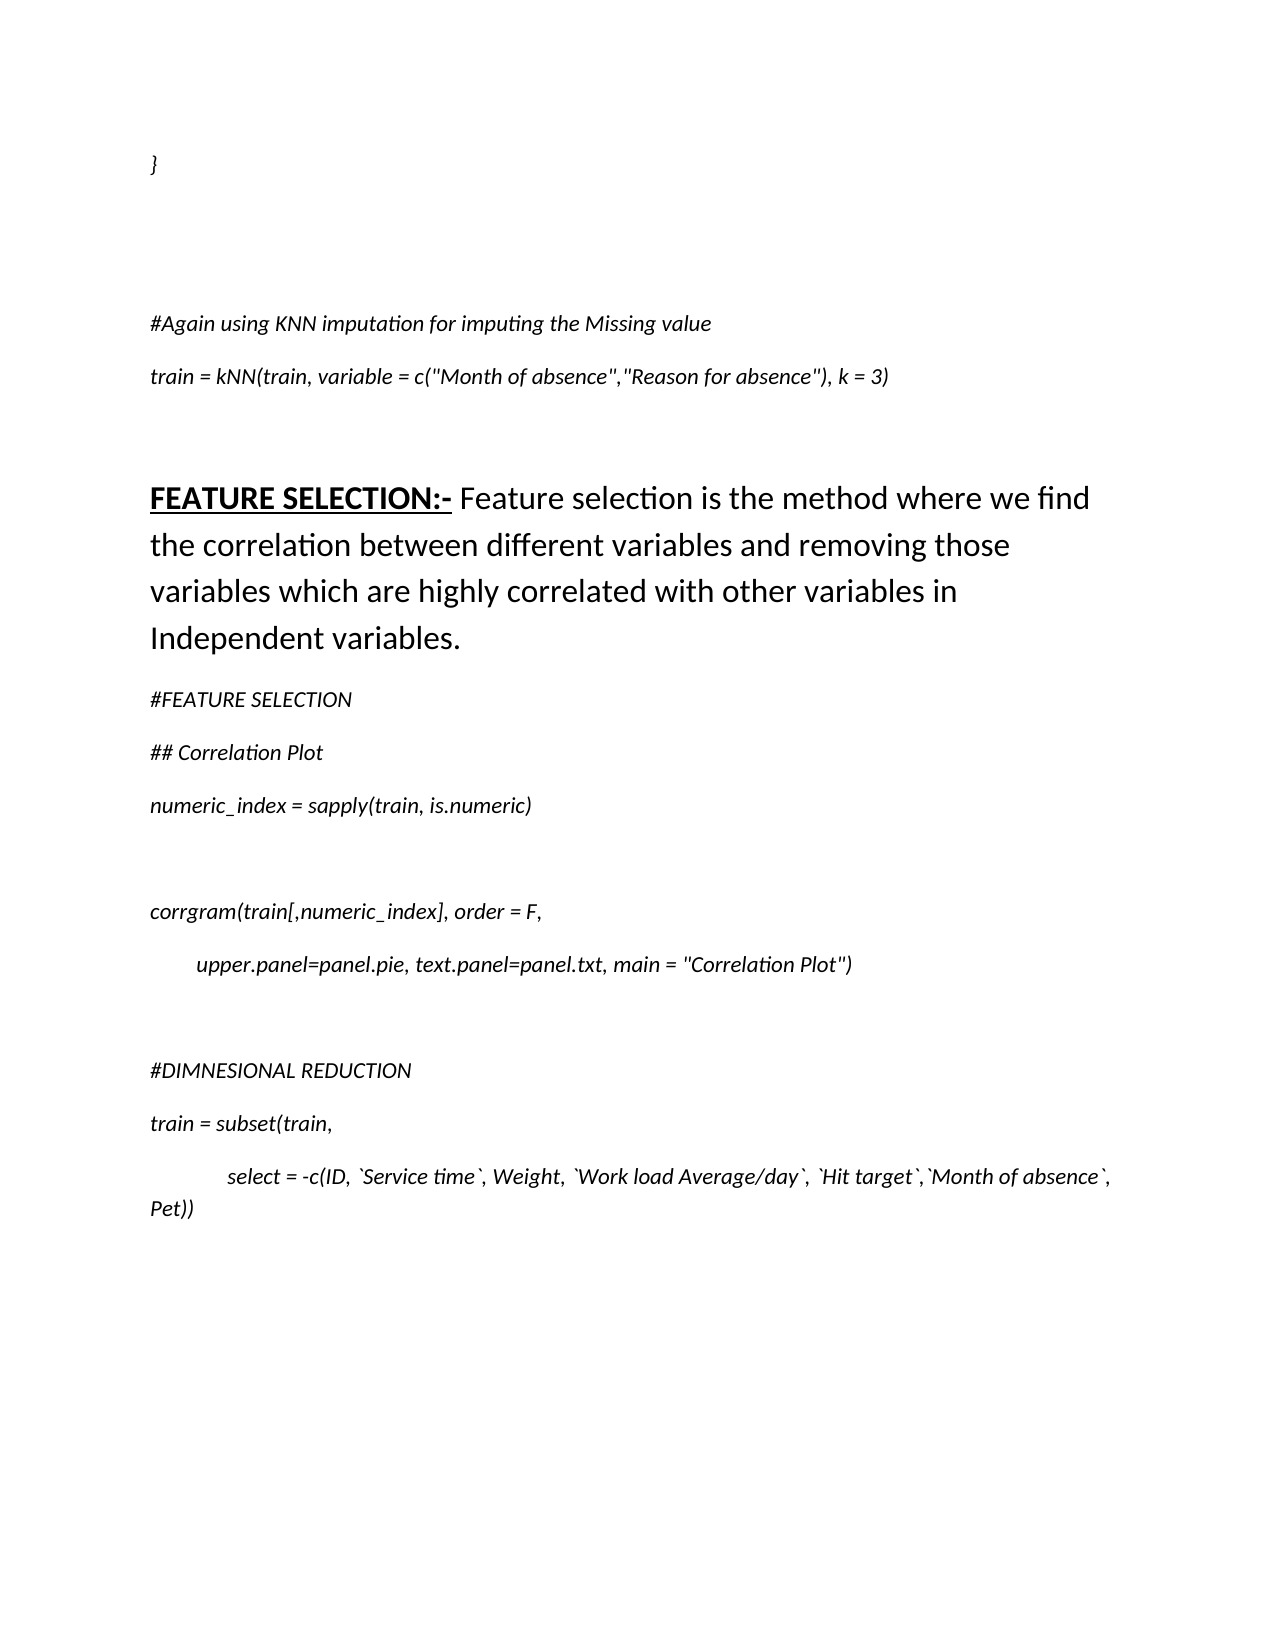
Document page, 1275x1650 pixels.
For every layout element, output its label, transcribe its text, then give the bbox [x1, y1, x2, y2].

text FEATURE SELECTION:- Feature selection is the method where we find the correlation between different variables and removing those variables which are highly correlated with other variables in Independent variables. [150, 477, 1125, 658]
text select = -c(ID, `Service time`, Weight, `Work load Average/day`, `Hit target`,`Month of absence`, Pet)) [150, 1162, 1125, 1222]
text ## Correlation Plot [150, 738, 1125, 766]
text #Again using KNN imputation for imputing the Missing value [150, 309, 1125, 337]
text #FEATURE SELECTION [150, 685, 1125, 713]
text train = kNN(train, variable = c("Month of absence","Reason for absence"), k = 3) [150, 362, 1125, 390]
text upper.panel=panel.pie, text.panel=panel.txt, main = "Correlation Plot") [150, 950, 1125, 978]
text } [150, 150, 1125, 178]
text train = subset(train, [150, 1109, 1125, 1137]
text numeric_index = sapply(train, is.numeric) [150, 791, 1125, 819]
text corrgram(train[,numeric_index], order = F, [150, 897, 1125, 925]
text #DIMNESIONAL REDUCTION [150, 1056, 1125, 1084]
